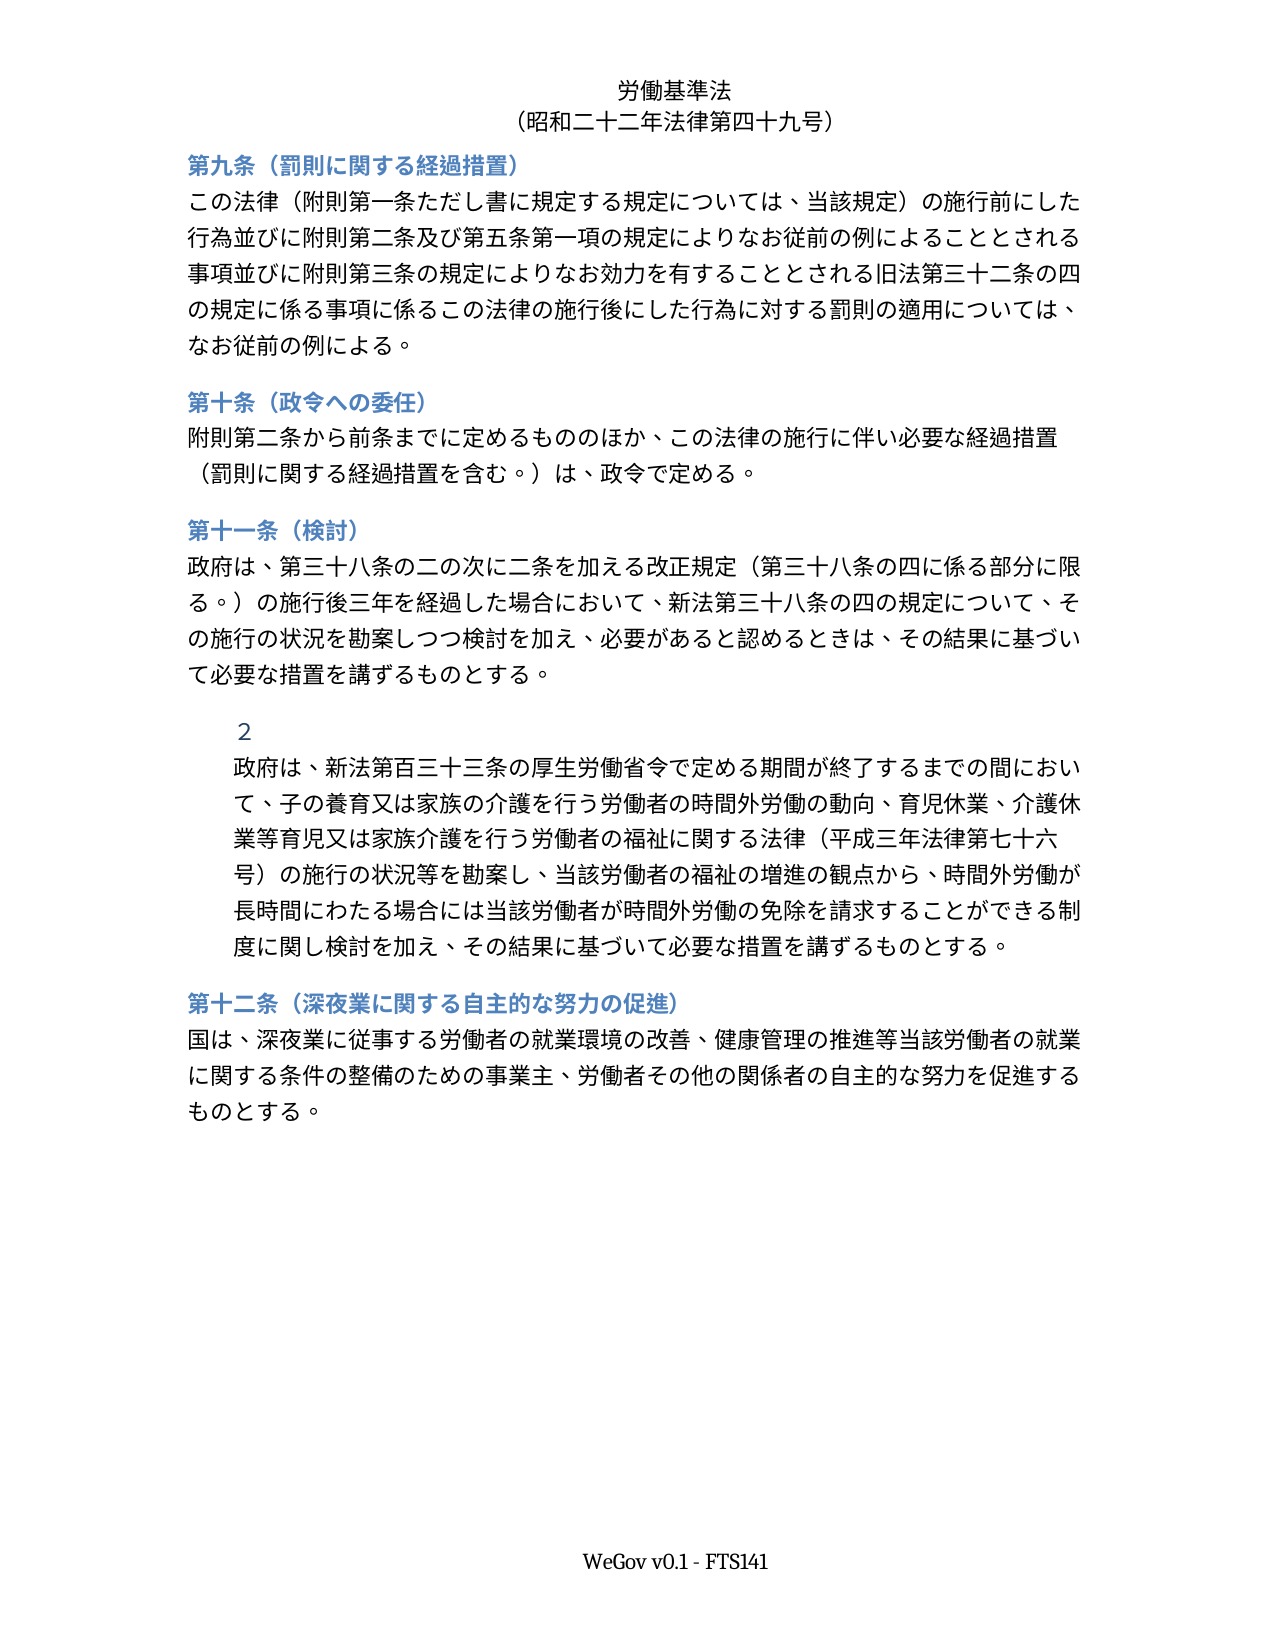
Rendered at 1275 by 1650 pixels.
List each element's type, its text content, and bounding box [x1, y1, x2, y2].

text 附則第二条から前条までに定めるもののほか、この法律の施行に伴い必要な経過措置（罰則に関する経過措置を含む。）は、政令で定める。 [187, 422, 1087, 489]
text 政府は、第三十八条の二の次に二条を加える改正規定（第三十八条の四に係る部分に限る。）の施行後三年を経過した場合において、新法第三十八条の四の規定について、その施行の状況を勘案しつつ検討を加え、必要があると認めるときは、その結果に基づいて必要な措置を講ずるものとする。 [187, 551, 1087, 690]
subtitle 第十一条（検討） [187, 515, 1087, 546]
subtitle ２ [233, 716, 1087, 747]
subtitle 第十条（政令への委任） [187, 386, 1087, 418]
subtitle 第十二条（深夜業に関する自主的な努力の促進） [187, 988, 1087, 1019]
text 国は、深夜業に従事する労働者の就業環境の改善、健康管理の推進等当該労働者の就業に関する条件の整備のための事業主、労働者その他の関係者の自主的な努力を促進するものとする。 [187, 1024, 1087, 1127]
text この法律（附則第一条ただし書に規定する規定については、当該規定）の施行前にした行為並びに附則第二条及び第五条第一項の規定によりなお従前の例によることとされる事項並びに附則第三条の規定によりなお効力を有することとされる旧法第三十二条の四の規定に係る事項に係るこの法律の施行後にした行為に対する罰則の適用については、なお従前の例による。 [187, 186, 1087, 361]
subtitle 第九条（罰則に関する経過措置） [187, 150, 1087, 181]
text 政府は、新法第百三十三条の厚生労働省令で定める期間が終了するまでの間において、子の養育又は家族の介護を行う労働者の時間外労働の動向、育児休業、介護休業等育児又は家族介護を行う労働者の福祉に関する法律（平成三年法律第七十六号）の施行の状況等を勘案し、当該労働者の福祉の増進の観点から、時間外労働が長時間にわたる場合には当該労働者が時間外労働の免除を請求することができる制度に関し検討を加え、その結果に基づいて必要な措置を講ずるものとする。 [233, 752, 1087, 962]
